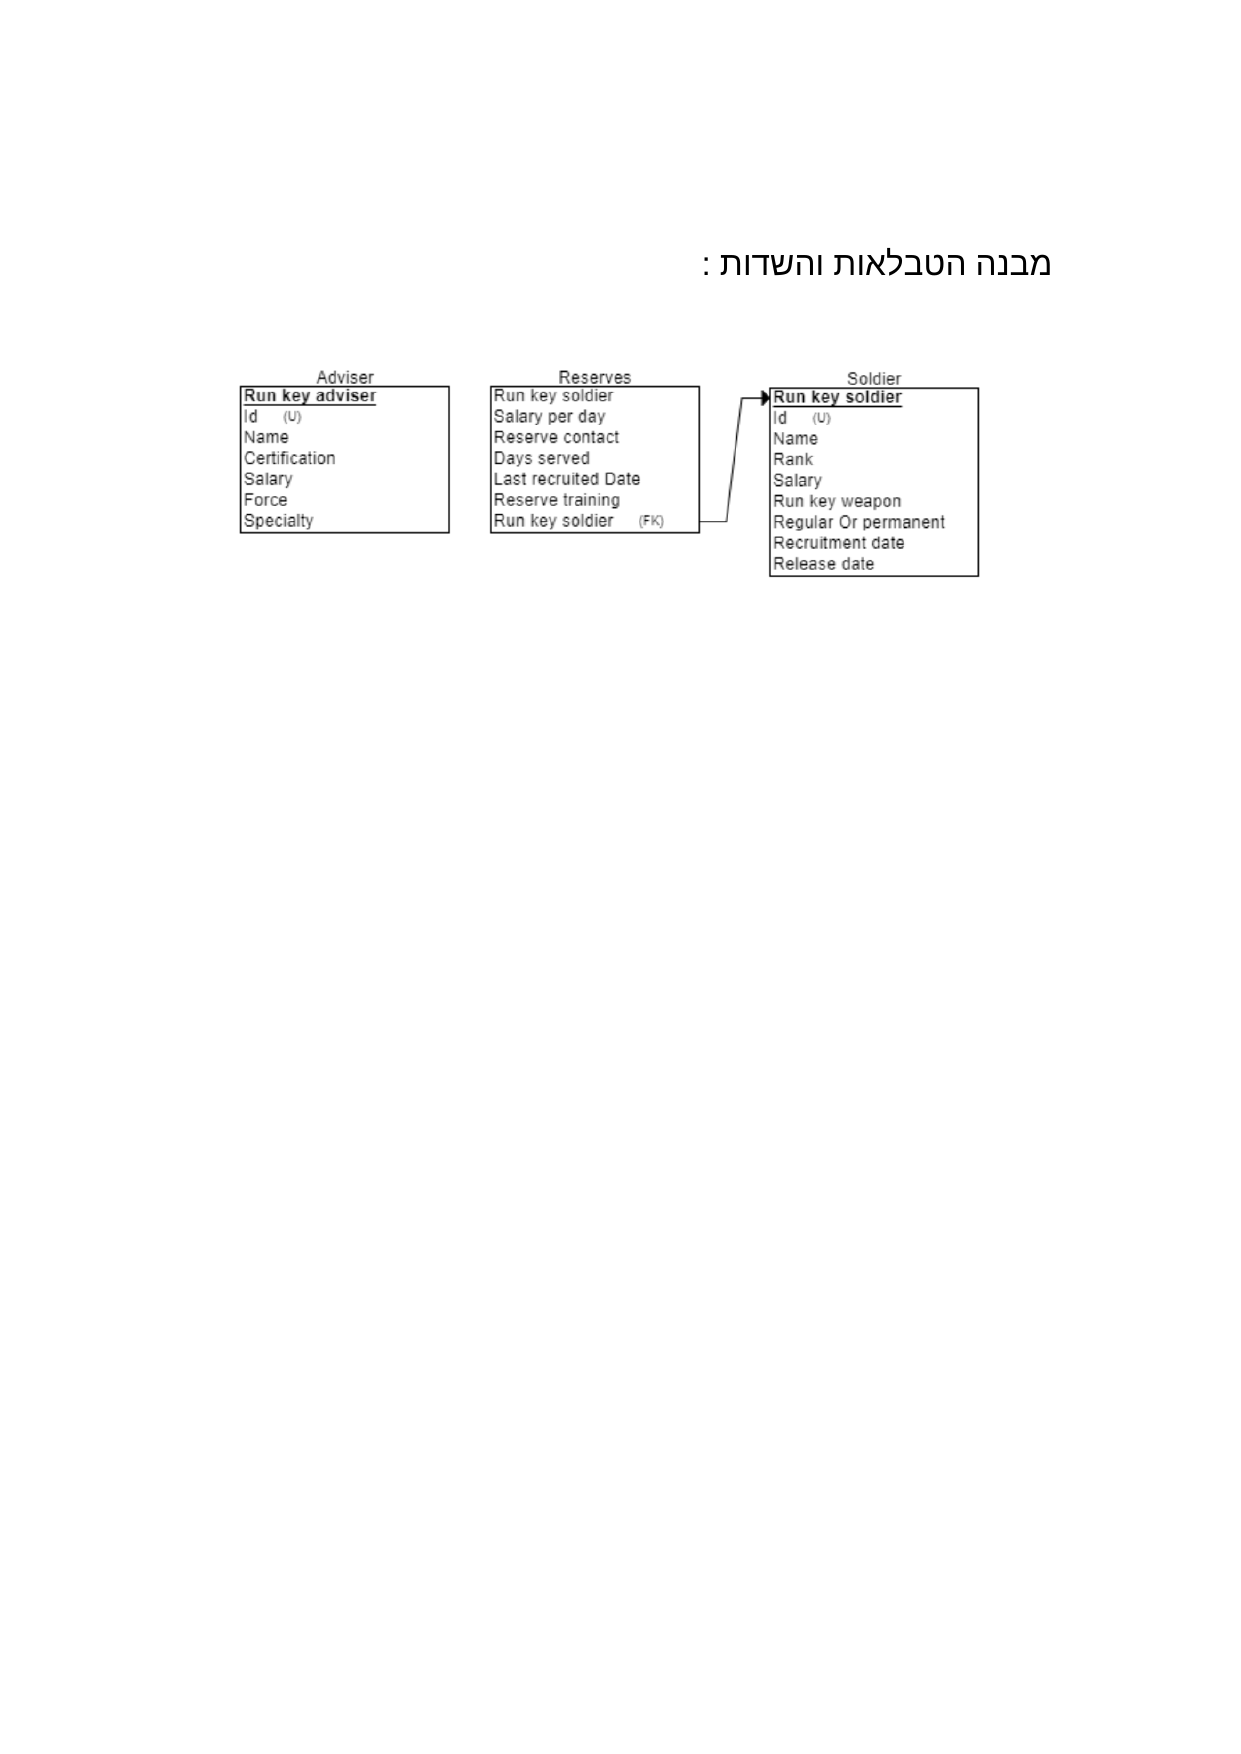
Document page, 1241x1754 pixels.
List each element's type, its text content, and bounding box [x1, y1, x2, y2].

text מבנה הטבלאות והשדות : [187, 244, 1053, 282]
picture [116, 301, 1053, 831]
